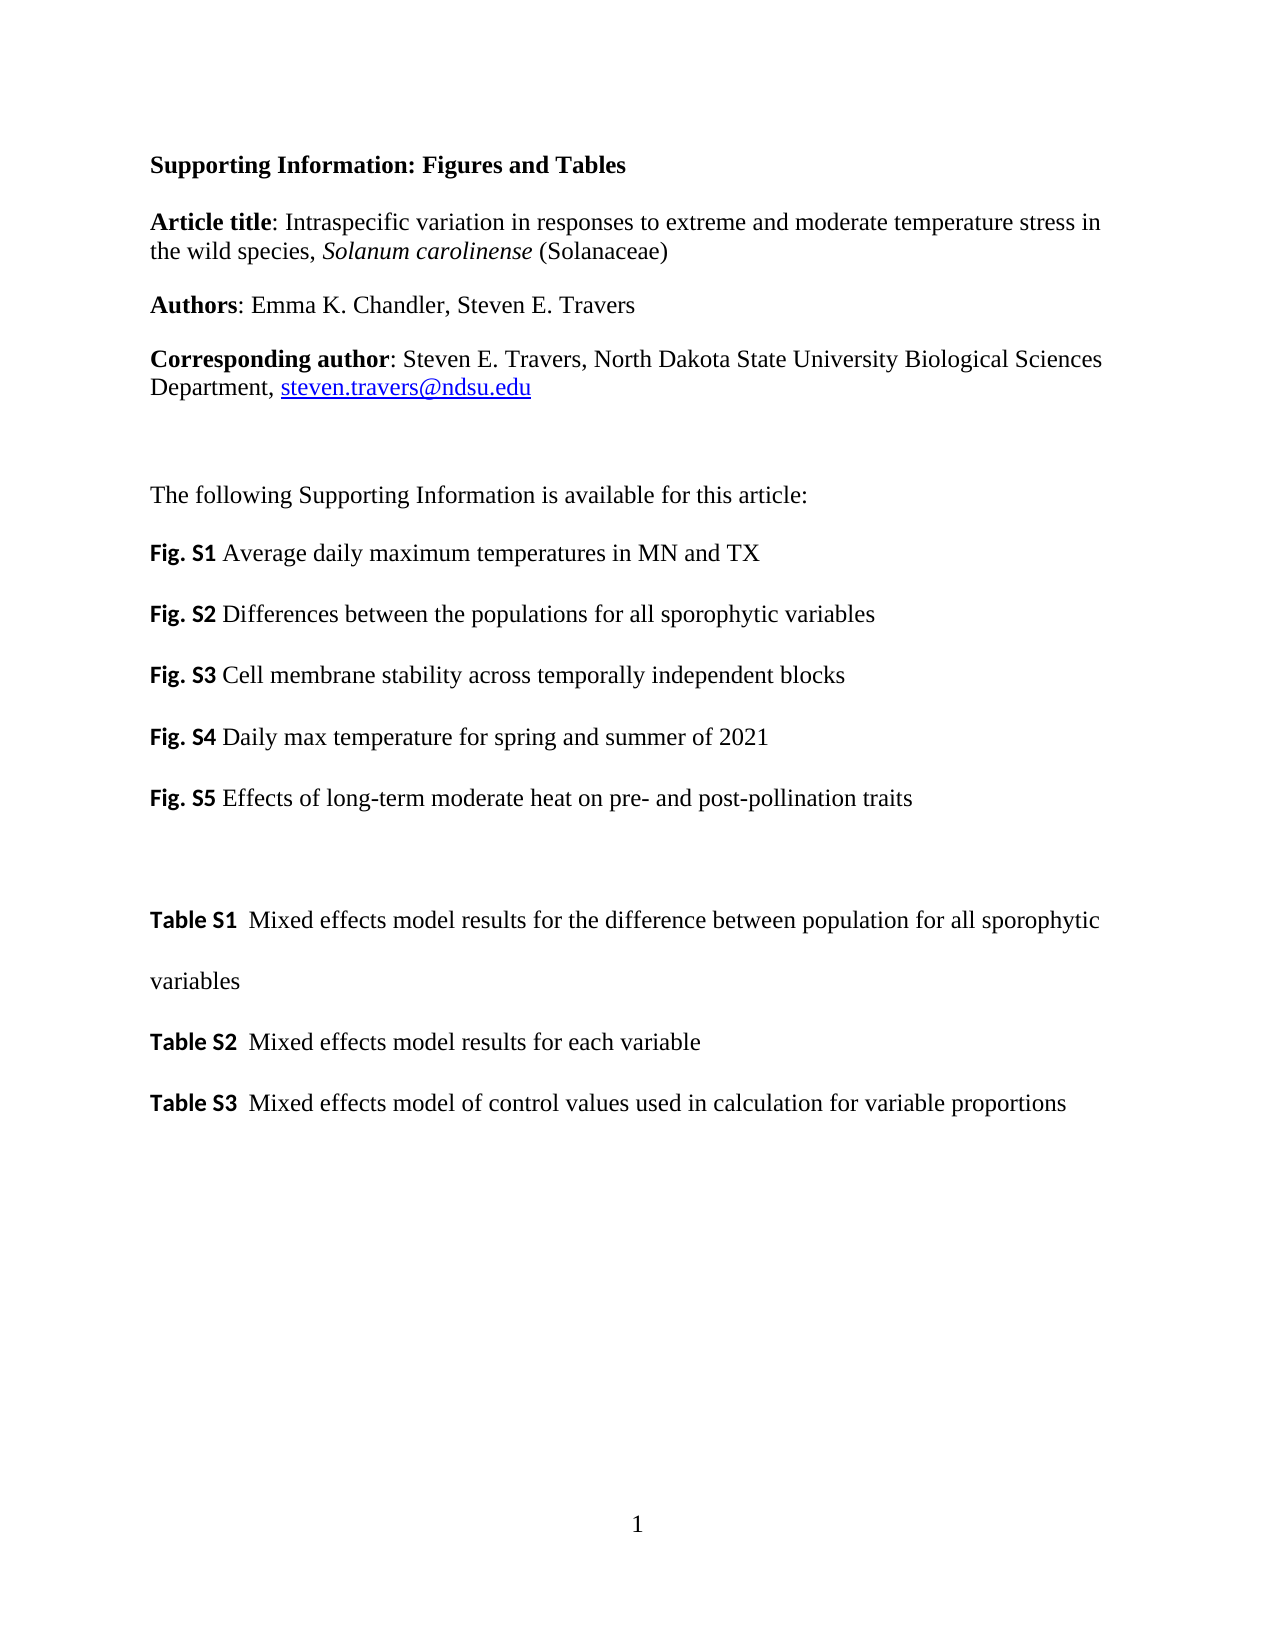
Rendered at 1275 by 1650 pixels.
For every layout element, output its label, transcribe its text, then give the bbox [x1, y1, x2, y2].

text Fig. S5 [150, 782, 1125, 812]
text Fig. S3 [150, 659, 1125, 690]
text Authors: [150, 290, 1125, 319]
text Table S1 [150, 904, 1125, 995]
text Corresponding author: Steven E. Travers, North Dakota State University Biological Sciences Department, steven.travers@ndsu.edu [150, 344, 1125, 401]
subtitle Supporting Information: Figures and Tables [150, 150, 1125, 179]
text Fig. S4 [150, 721, 1125, 751]
text Table S2 [150, 1026, 1125, 1056]
text Article title: [150, 207, 1125, 265]
text Fig. S1 [150, 537, 1125, 568]
text Fig. S2 [150, 598, 1125, 629]
text The following Supporting Information is available for this article: [150, 480, 1125, 509]
text Table S3 [150, 1087, 1125, 1117]
